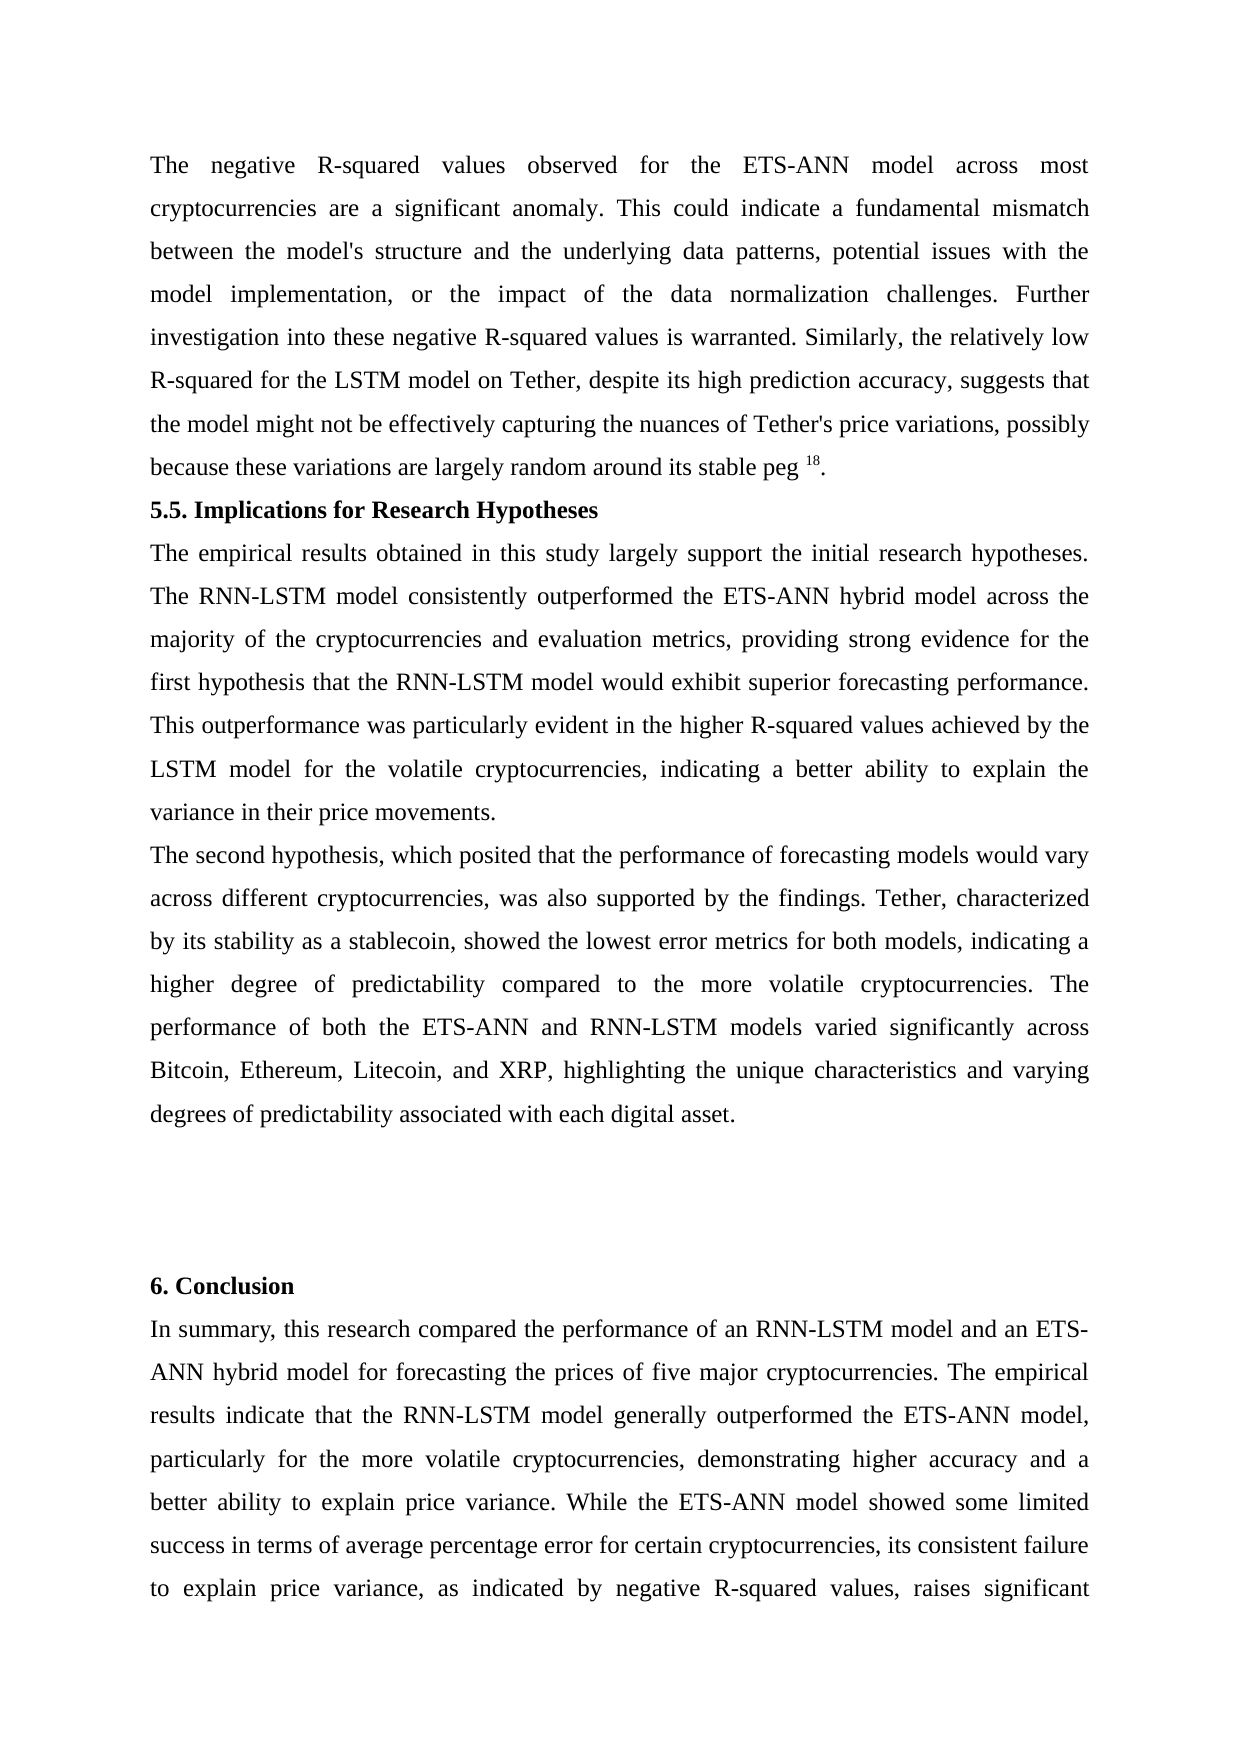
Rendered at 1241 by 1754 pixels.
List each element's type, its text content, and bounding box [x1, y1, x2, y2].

text 5.5. Implications for Research Hypotheses [150, 495, 1090, 524]
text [150, 1314, 1090, 1602]
text The second hypothesis, which posited that the performance of forecasting models would vary across different cryptocurrencies, was also supported by the findings. Tether, characterized by its stability as a stablecoin, showed the lowest error metrics for both models, indicating a higher degree of predictability compared to the more volatile cryptocurrencies. The performance of both the ETS-ANN and RNN-LSTM models varied significantly across Bitcoin, Ethereum, Litecoin, and XRP, highlighting the unique characteristics and varying degrees of predictability associated with each digital asset. [150, 840, 1090, 1127]
text The empirical results obtained in this study largely support the initial research hypotheses. The RNN-LSTM model consistently outperformed the ETS-ANN hybrid model across the majority of the cryptocurrencies and evaluation metrics, providing strong evidence for the first hypothesis that the RNN-LSTM model would exhibit superior forecasting performance. This outperformance was particularly evident in the higher R-squared values achieved by the LSTM model for the volatile cryptocurrencies, indicating a better ability to explain the variance in their price movements. [150, 538, 1090, 826]
text The negative R-squared values observed for the ETS-ANN model across most cryptocurrencies are a significant anomaly. This could indicate a fundamental mismatch between the model's structure and the underlying data patterns, potential issues with the model implementation, or the impact of the data normalization challenges. Further investigation into these negative R-squared values is warranted. Similarly, the relatively low R-squared for the LSTM model on Tether, despite its high prediction accuracy, suggests that the model might not be effectively capturing the nuances of Tether's price variations, possibly because these variations are largely random around its stable peg 18. [150, 150, 1090, 481]
text 6. Conclusion [150, 1271, 1090, 1300]
